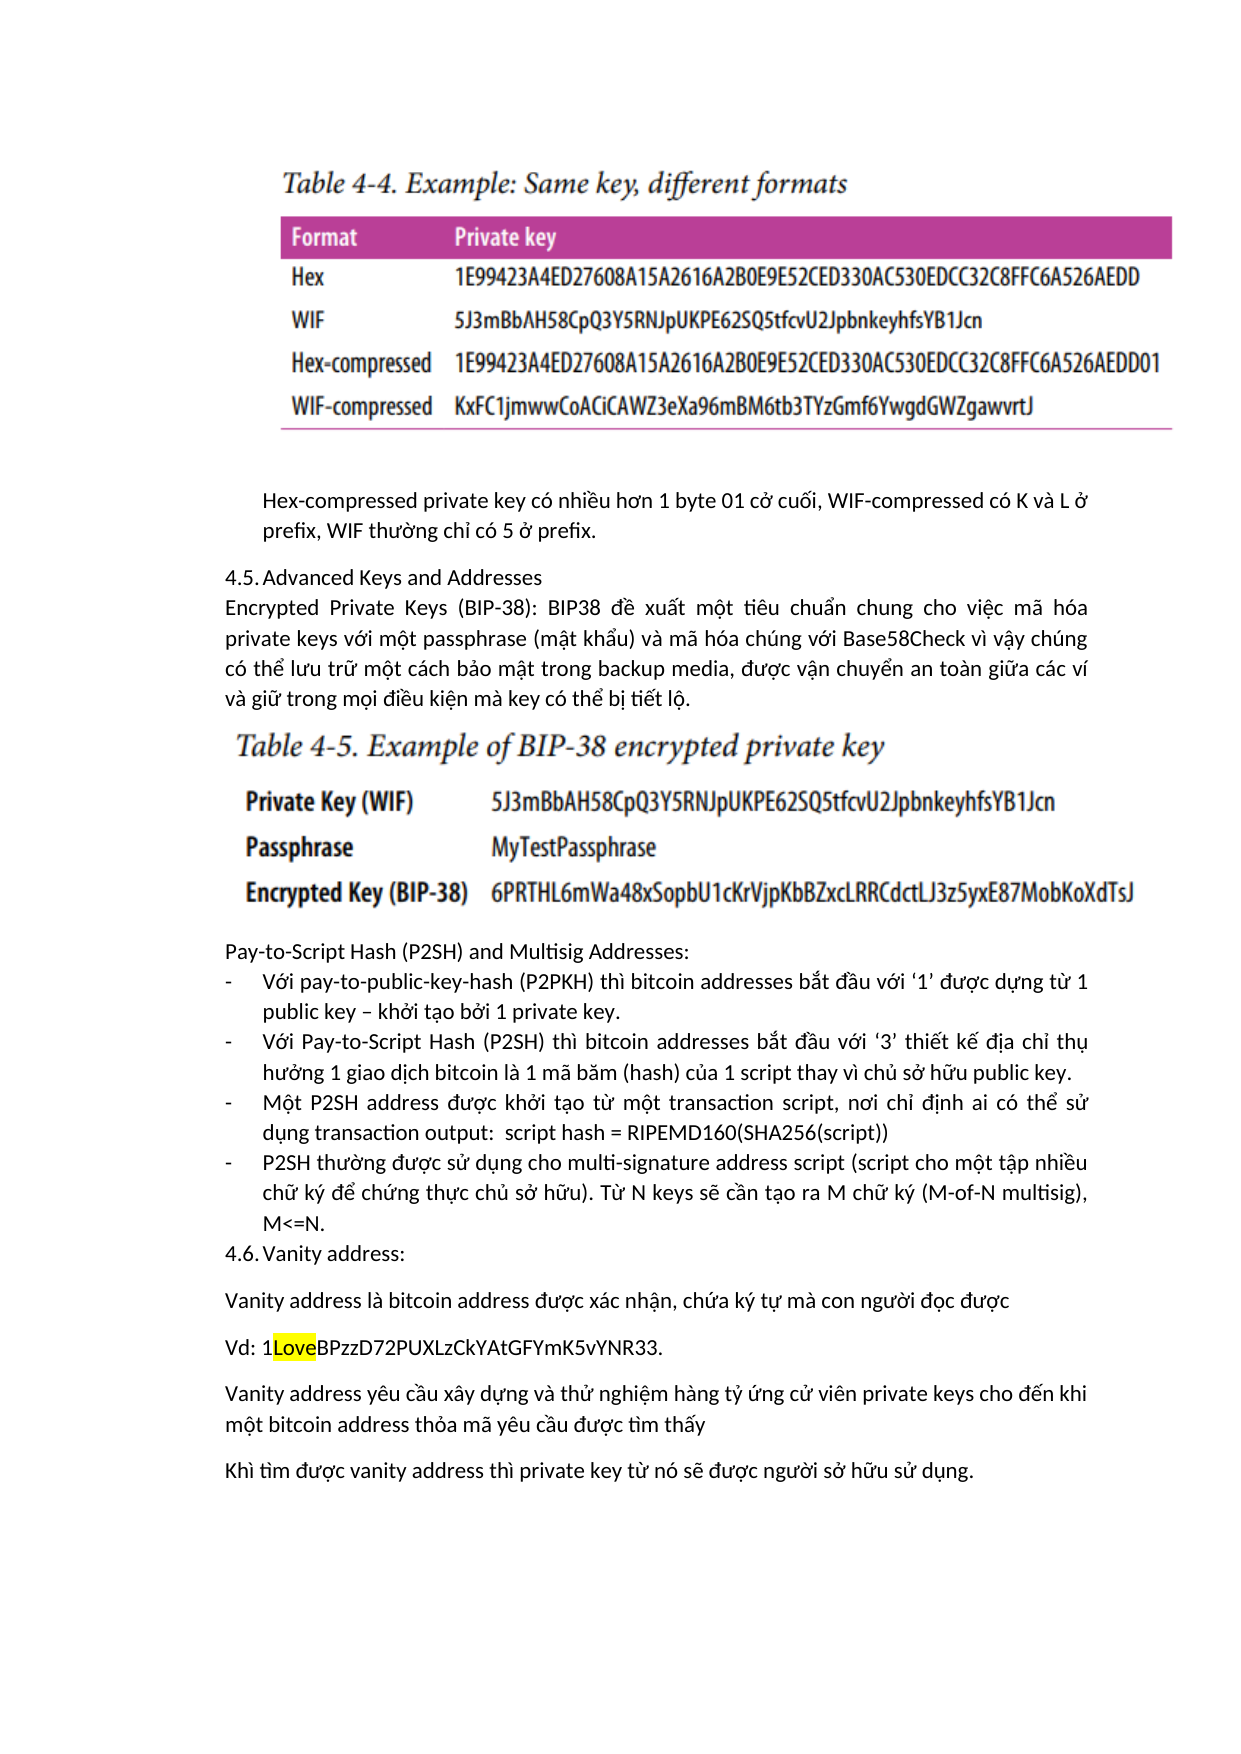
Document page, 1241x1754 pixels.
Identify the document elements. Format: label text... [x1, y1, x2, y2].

text Vanity address yêu cầu xây dựng và thử nghiệm hàng tỷ ứng cử viên private keys cho đến khi một bitcoin address thỏa mã yêu cầu được tìm thấy [225, 1379, 1090, 1438]
picture [225, 714, 1161, 935]
list Vanity address: [225, 1239, 1090, 1267]
list P2SH thường được sử dụng cho multi-signature address script (script cho một tập nhiều chữ ký để chứng thực chủ sở hữu). Từ N keys sẽ cần tạo ra M chữ ký (M-of-N multisig), M<=N. [225, 1148, 1090, 1237]
list Advanced Keys and Addresses [225, 563, 1090, 591]
text Khì tìm được vanity address thì private key từ nó sẽ được người sở hữu sử dụng. [225, 1457, 1090, 1484]
list Encrypted Private Keys (BIP-38): BIP38 đề xuất một tiêu chuẩn chung cho việc mã hóa private keys với một passphrase (mật khẩu) và mã hóa chúng với Base58Check vì vậy chúng có thể lưu trữ một cách bảo mật trong backup media, được vận chuyển an toàn giữa các ví và giữ trong mọi điều kiện mà key có thể bị tiết lộ. [225, 593, 1090, 712]
list Với Pay-to-Script Hash (P2SH) thì bitcoin addresses bắt đầu với ‘3’ thiết kế địa chỉ thụ hưởng 1 giao dịch bitcoin là 1 mã băm (hash) của 1 script thay vì chủ sở hữu public key. [225, 1027, 1090, 1086]
list Một P2SH address được khởi tạo từ một transaction script, nơi chỉ định ai có thể sử dụng transaction output: script hash = RIPEMD160(SHA256(script)) [225, 1088, 1090, 1146]
text Vd: 1LoveBPzzD72PUXLzCkYAtGFYmK5vYNR33. [316, 1333, 1090, 1361]
picture [262, 150, 1203, 468]
text Hex-compressed private key có nhiều hơn 1 byte 01 cở cuối, WIF-compressed có K và L ở prefix, WIF thường chỉ có 5 ở prefix. [262, 486, 1090, 544]
list Pay-to-Script Hash (P2SH) and Multisig Addresses: [225, 937, 1090, 965]
list Với pay-to-public-key-hash (P2PKH) thì bitcoin addresses bắt đầu với ‘1’ được dựng từ 1 public key – khởi tạo bởi 1 private key. [225, 967, 1090, 1025]
text Vanity address là bitcoin address được xác nhận, chứa ký tự mà con người đọc được [225, 1286, 1090, 1314]
